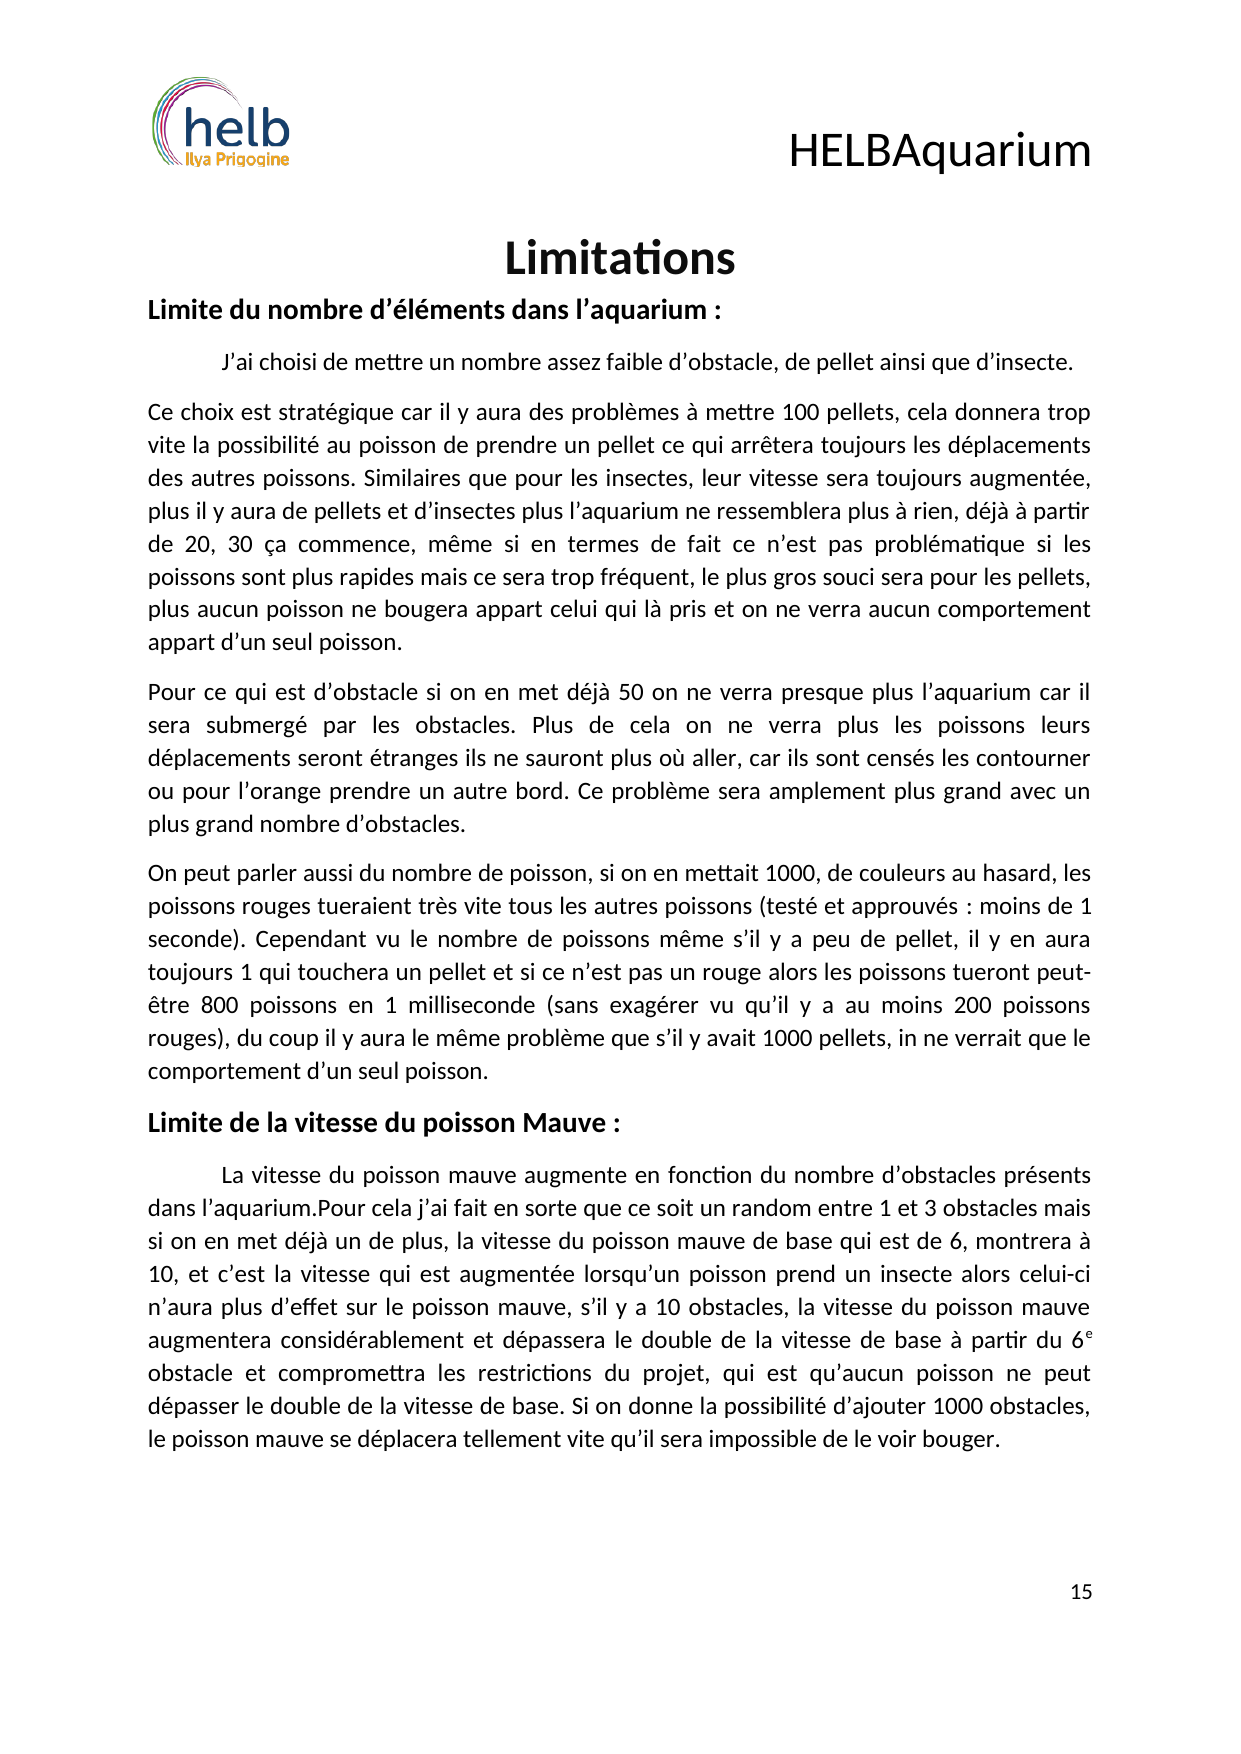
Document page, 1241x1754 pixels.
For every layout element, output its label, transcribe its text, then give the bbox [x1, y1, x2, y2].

subtitle Limitations [148, 226, 1093, 287]
text Limite de la vitesse du poisson Mauve : [148, 1104, 1093, 1140]
text Limite du nombre d’éléments dans l’aquarium : [148, 291, 1093, 327]
text J’ai choisi de mettre un nombre assez faible d’obstacle, de pellet ainsi que d’insecte. [148, 346, 1093, 377]
picture [147, 73, 296, 167]
text La vitesse du poisson mauve augmente en fonction du nombre d’obstacles présents dans l’aquarium.Pour cela j’ai fait en sorte que ce soit un random entre 1 et 3 obstacles mais si on en met déjà un de plus, la vitesse du poisson mauve de base qui est de 6, montrera à 10, et c’est la vitesse qui est augmentée lorsqu’un poisson prend un insecte alors celui-ci n’aura plus d’effet sur le poisson mauve, s’il y a 10 obstacles, la vitesse du poisson mauve augmentera considérablement et dépassera le double de la vitesse de base à partir du 6e obstacle et compromettra les restrictions du projet, qui est qu’aucun poisson ne peut dépasser le double de la vitesse de base. Si on donne la possibilité d’ajouter 1000 obstacles, le poisson mauve se déplacera tellement vite qu’il sera impossible de le voir bouger. [148, 1159, 1093, 1453]
text Ce choix est stratégique car il y aura des problèmes à mettre 100 pellets, cela donnera trop vite la possibilité au poisson de prendre un pellet ce qui arrêtera toujours les déplacements des autres poissons. Similaires que pour les insectes, leur vitesse sera toujours augmentée, plus il y aura de pellets et d’insectes plus l’aquarium ne ressemblera plus à rien, déjà à partir de 20, 30 ça commence, même si en termes de fait ce n’est pas problématique si les poissons sont plus rapides mais ce sera trop fréquent, le plus gros souci sera pour les pellets, plus aucun poisson ne bougera appart celui qui là pris et on ne verra aucun comportement appart d’un seul poisson. [148, 396, 1093, 657]
text Pour ce qui est d’obstacle si on en met déjà 50 on ne verra presque plus l’aquarium car il sera submergé par les obstacles. Plus de cela on ne verra plus les poissons leurs déplacements seront étranges ils ne sauront plus où aller, car ils sont censés les contourner ou pour l’orange prendre un autre bord. Ce problème sera amplement plus grand avec un plus grand nombre d’obstacles. [148, 676, 1093, 838]
text On peut parler aussi du nombre de poisson, si on en mettait 1000, de couleurs au hasard, les poissons rouges tueraient très vite tous les autres poissons (testé et approuvés : moins de 1 seconde). Cependant vu le nombre de poissons même s’il y a peu de pellet, il y en aura toujours 1 qui touchera un pellet et si ce n’est pas un rouge alors les poissons tueront peut-être 800 poissons en 1 milliseconde (sans exagérer vu qu’il y a au moins 200 poissons rouges), du coup il y aura le même problème que s’il y avait 1000 pellets, in ne verrait que le comportement d’un seul poisson. [148, 857, 1093, 1085]
